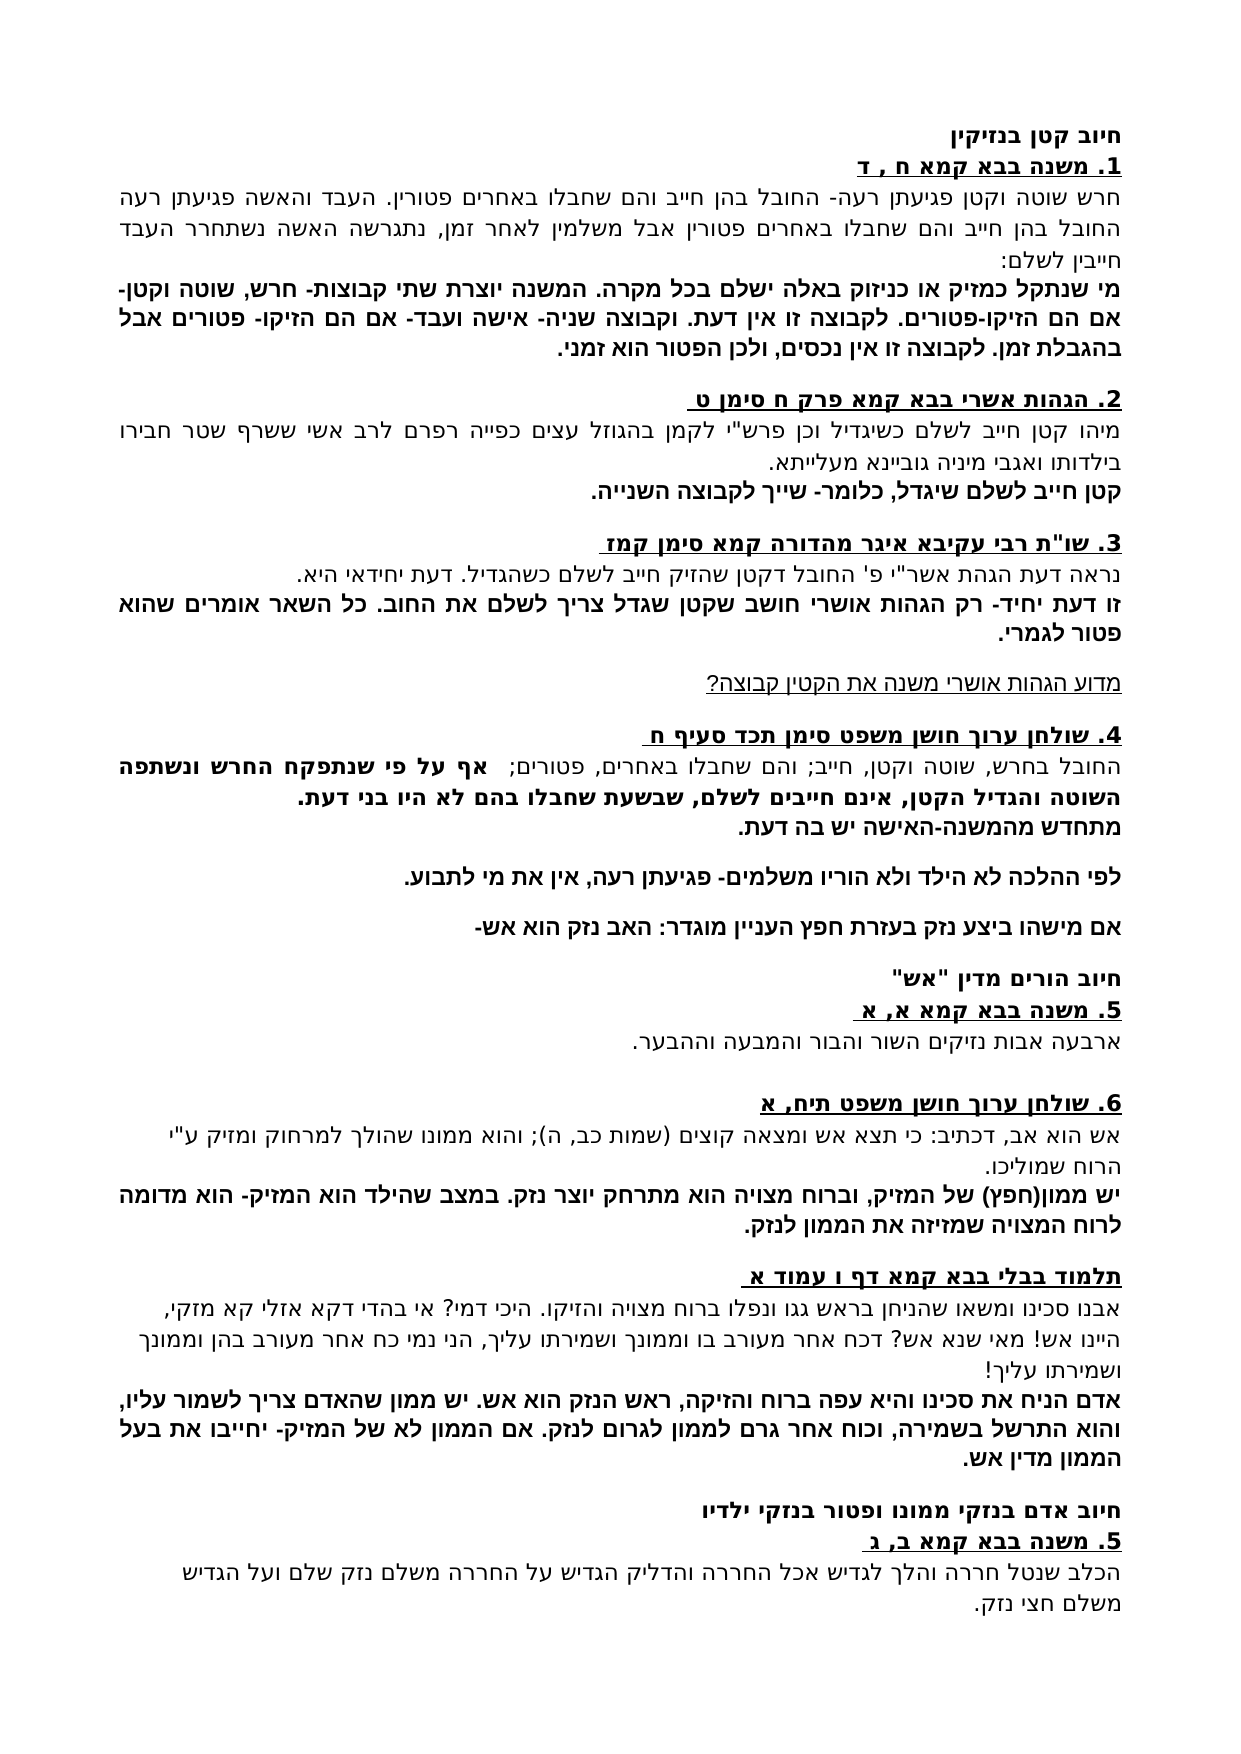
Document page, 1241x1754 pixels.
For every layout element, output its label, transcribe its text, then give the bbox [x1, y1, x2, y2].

text אבנו סכינו ומשאו שהניחן בראש גגו ונפלו ברוח מצויה והזיקו. היכי דמי? אי בהדי דקא אזלי קא מזקי, היינו אש! מאי שנא אש? דכח אחר מעורב בו וממונך ושמירתו עליך, הני נמי כח אחר מעורב בהן וממונך ושמירתו עליך! [118, 1291, 1122, 1385]
text נראה דעת הגהת אשר"י פ' החובל דקטן שהזיק חייב לשלם כשהגדיל. דעת יחידאי היא. [118, 558, 1122, 589]
text 4. שולחן ערוך חושן משפט סימן תכד סעיף ח [118, 718, 1122, 749]
text 2. הגהות אשרי בבא קמא פרק ח סימן ט [118, 383, 1122, 414]
text תלמוד בבלי בבא קמא דף ו עמוד א [118, 1260, 1122, 1291]
text 6. שולחן ערוך חושן משפט תיח, א [118, 1087, 1122, 1118]
text החובל בחרש, שוטה וקטן, חייב; והם שחבלו באחרים, פטורים; אף על פי שנתפקח החרש ונשתפה השוטה והגדיל הקטן, אינם חייבים לשלם, שבשעת שחבלו בהם לא היו בני דעת. [118, 749, 1122, 812]
text מיהו קטן חייב לשלם כשיגדיל וכן פרש"י לקמן בהגוזל עצים כפייה רפרם לרב אשי ששרף שטר חבירו בילדותו ואגבי מיניה גוביינא מעלייתא. [118, 414, 1122, 476]
text זו דעת יחיד- רק הגהות אושרי חושב שקטן שגדל צריך לשלם את החוב. כל השאר אומרים שהוא פטור לגמרי. [118, 589, 1122, 647]
text חיוב אדם בנזקי ממונו ופטור בנזקי ילדיו [118, 1493, 1122, 1524]
text הכלב שנטל חררה והלך לגדיש אכל החררה והדליק הגדיש על החררה משלם נזק שלם ועל הגדיש משלם חצי נזק. [118, 1556, 1122, 1618]
text אש הוא אב, דכתיב: כי תצא אש ומצאה קוצים (שמות כב, ה); והוא ממונו שהולך למרחוק ומזיק ע"י הרוח שמוליכו. [118, 1118, 1122, 1181]
text מי שנתקל כמזיק או כניזוק באלה ישלם בכל מקרה. המשנה יוצרת שתי קבוצות- חרש, שוטה וקטן- אם הם הזיקו-פטורים. לקבוצה זו אין דעת. וקבוצה שניה- אישה ועבד- אם הם הזיקו- פטורים אבל בהגבלת זמן. לקבוצה זו אין נכסים, ולכן הפטור הוא זמני. [118, 274, 1122, 362]
text אדם הניח את סכינו והיא עפה ברוח והזיקה, ראש הנזק הוא אש. יש ממון שהאדם צריך לשמור עליו, והוא התרשל בשמירה, וכוח אחר גרם לממון לגרום לנזק. אם הממון לא של המזיק- יחייבו את בעל הממון מדין אש. [118, 1385, 1122, 1472]
text אם מישהו ביצע נזק בעזרת חפץ העניין מוגדר: האב נזק הוא אש- [118, 912, 1122, 941]
text 3. שו"ת רבי עקיבא איגר מהדורה קמא סימן קמז [118, 526, 1122, 558]
text חיוב הורים מדין "אש" [118, 962, 1122, 993]
text קטן חייב לשלם שיגדל, כלומר- שייך לקבוצה השנייה. [118, 476, 1122, 506]
text 5. משנה בבא קמא א, א [118, 993, 1122, 1024]
text חרש שוטה וקטן פגיעתן רעה- החובל בהן חייב והם שחבלו באחרים פטורין. העבד והאשה פגיעתן רעה החובל בהן חייב והם שחבלו באחרים פטורין אבל משלמין לאחר זמן, נתגרשה האשה נשתחרר העבד חייבין לשלם: [118, 181, 1122, 274]
text 5. משנה בבא קמא ב, ג [118, 1524, 1122, 1556]
text חיוב קטן בנזיקין [118, 118, 1122, 149]
text מתחדש מהמשנה-האישה יש בה דעת. [118, 812, 1122, 841]
text לפי ההלכה לא הילד ולא הוריו משלמים- פגיעתן רעה, אין את מי לתבוע. [118, 862, 1122, 891]
text מדוע הגהות אושרי משנה את הקטין קבוצה? [118, 668, 1122, 697]
text יש ממון(חפץ) של המזיק, וברוח מצויה הוא מתרחק יוצר נזק. במצב שהילד הוא המזיק- הוא מדומה לרוח המצויה שמזיזה את הממון לנזק. [118, 1181, 1122, 1239]
text ארבעה אבות נזיקים השור והבור והמבעה וההבער. [118, 1024, 1122, 1056]
text 1. משנה בבא קמא ח , ד [118, 149, 1122, 181]
